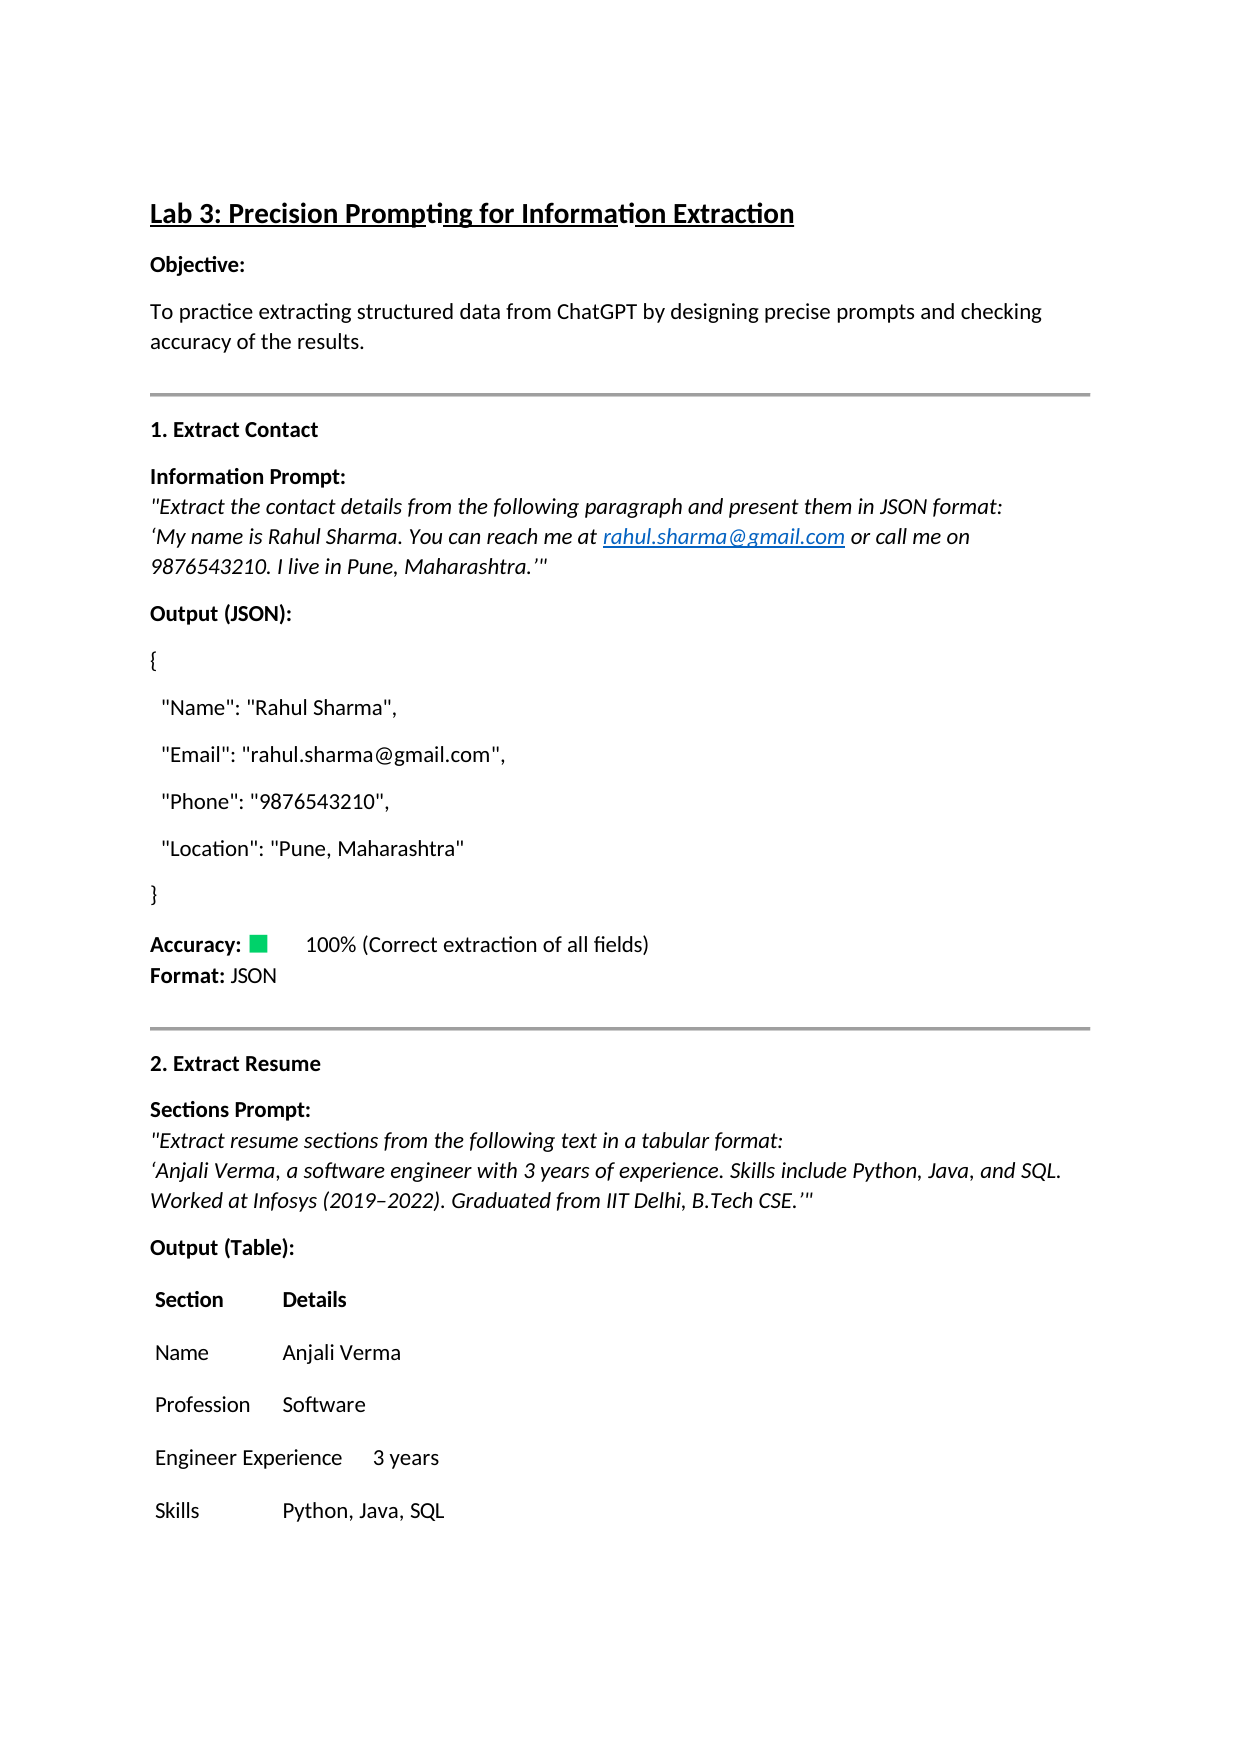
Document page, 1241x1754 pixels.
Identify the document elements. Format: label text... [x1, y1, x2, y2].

subtitle Extract Contact Information Prompt: [150, 396, 436, 490]
text Name Anjali Verma Profession Software Engineer Experience 3 years [155, 1338, 453, 1471]
text To practice extracting structured data from ChatGPT by designing precise prompts and checking accuracy of the results. [150, 297, 1093, 355]
text } [150, 880, 1093, 908]
text "Name": "Rahul Sharma", [161, 693, 1093, 721]
subtitle Lab 3: Precision Prompting for Information Extraction [150, 195, 1093, 230]
subtitle Objective: [150, 250, 1093, 278]
subtitle Extract Resume Sections Prompt: [150, 1030, 404, 1124]
text Skills Python, Java, SQL [155, 1496, 1093, 1524]
text { [150, 646, 1093, 674]
text "Extract the contact details from the following paragraph and present them in JSON format: ‘My name is Rahul Sharma. You can reach me at rahul.sharma@gmail.com or call me on 9876543210. I live in Pune, Maharashtra.’" [150, 492, 1029, 580]
text Section Details [155, 1285, 1093, 1313]
text Accuracy: ⬛ 100% (Correct extraction of all fields) [150, 927, 1093, 959]
text Format: JSON [150, 961, 1093, 989]
text "Location": "Pune, Maharashtra" [161, 834, 1093, 862]
subtitle Output (JSON): [150, 599, 1093, 627]
text "Extract resume sections from the following text in a tabular format: [150, 1126, 1093, 1154]
text "Email": "rahul.sharma@gmail.com", "Phone": "9876543210", [161, 740, 506, 815]
text ‘Anjali Verma, a software engineer with 3 years of experience. Skills include Python, Java, and SQL. Worked at Infosys (2019–2022). Graduated from IIT Delhi, B.Tech CSE.’" [150, 1156, 1093, 1214]
subtitle Output (Table): [150, 1233, 1093, 1261]
